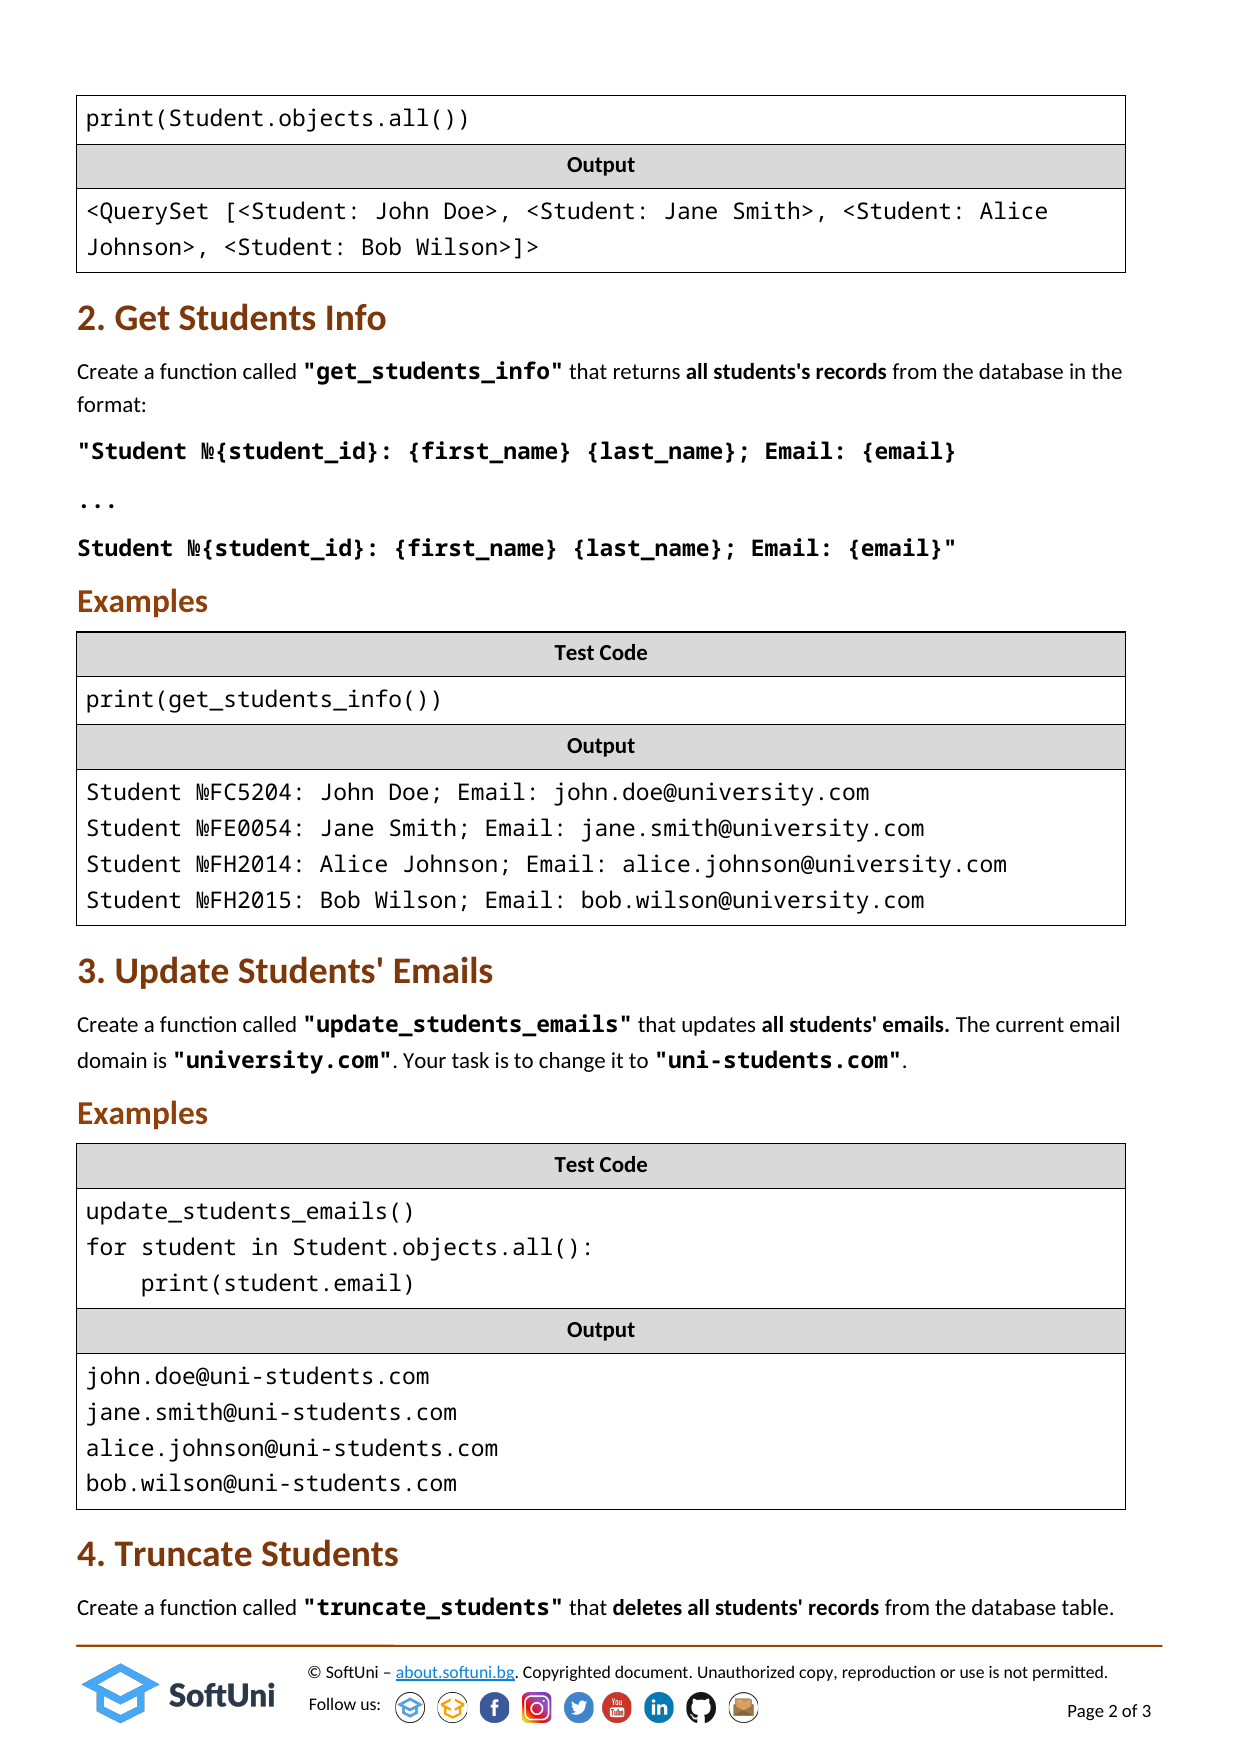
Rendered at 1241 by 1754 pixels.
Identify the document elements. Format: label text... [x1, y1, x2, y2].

picture [644, 1714, 653, 1723]
picture [479, 1692, 510, 1723]
picture [564, 1692, 594, 1723]
table_cell Output [77, 1309, 1125, 1353]
picture [644, 1692, 653, 1701]
table_header Test Code [77, 1144, 1125, 1188]
picture [75, 1658, 281, 1729]
table_cell Output [77, 145, 1125, 188]
picture [728, 1692, 759, 1723]
picture [658, 1705, 667, 1714]
picture [665, 1692, 674, 1701]
picture [522, 1692, 552, 1723]
table_cell Output [77, 725, 1125, 769]
text Student №{student_id}: {first_name} {last_name}; Email: {email}" [77, 532, 1163, 563]
picture [602, 1692, 632, 1723]
table_cell print(get_students_info()) [77, 677, 1125, 724]
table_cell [77, 96, 1125, 143]
subtitle Get Students Info [77, 294, 1163, 340]
text "Student №{student_id}: {first_name} {last_name}; Email: {email} [77, 435, 1163, 466]
subtitle Truncate Students [77, 1530, 1163, 1576]
table_cell john.doe@uni-students.com jane.smith@uni-students.com alice.johnson@uni-students.com bob.wilson@uni-students.com [77, 1354, 1125, 1508]
table_cell update_students_emails() for student in Student.objects.all(): print(student.email) [77, 1189, 1125, 1308]
subtitle Examples [77, 581, 1163, 621]
text Create a function called "get_students_info" that returns all students's records from the database in the format: [77, 355, 1163, 418]
text Create a function called "update_students_emails" that updates all students' emails. The current email domain is "university.com". Your task is to change it to "uni-students.com". [77, 1008, 1163, 1075]
picture [686, 1692, 716, 1723]
picture [395, 1692, 425, 1723]
table_cell Student №FC5204: John Doe; Email: john.doe@university.com Student №FE0054: Jane Smith; Email: jane.smith@university.com Student №FH2014: Alice Johnson; Email: alice.johnson@university.com Student №FH2015: Bob Wilson; Email: bob.wilson@university.com [77, 770, 1125, 925]
text Create a function called "truncate_students" that deletes all students' records from the database table. [77, 1591, 1163, 1623]
table_header Test Code [77, 633, 1125, 676]
text ... [77, 484, 1163, 515]
subtitle Examples [77, 1092, 1163, 1133]
picture [437, 1692, 468, 1723]
table_cell <QuerySet [<Student: John Doe>, <Student: Jane Smith>, <Student: Alice Johnson>, <Student: Bob Wilson>]> [77, 189, 1125, 272]
subtitle Update Students' Emails [77, 947, 1163, 993]
picture [665, 1714, 674, 1723]
